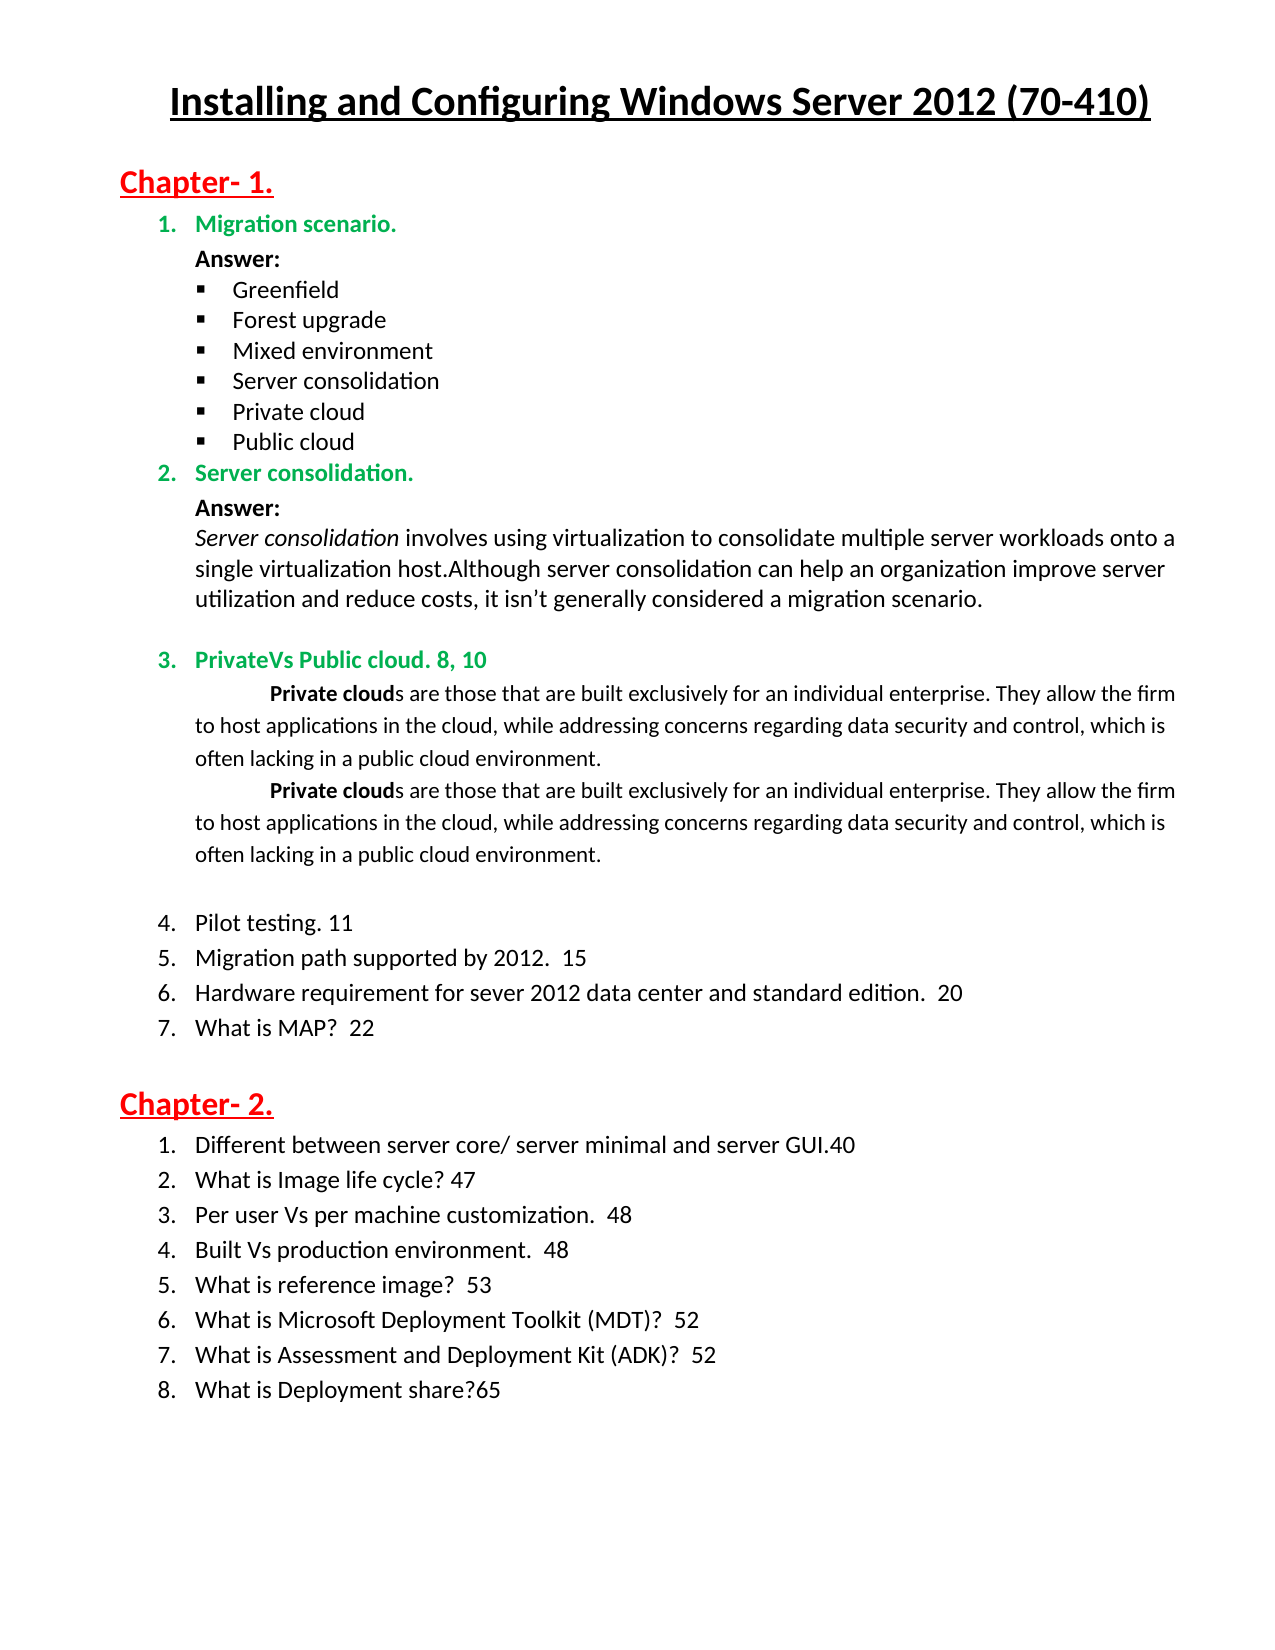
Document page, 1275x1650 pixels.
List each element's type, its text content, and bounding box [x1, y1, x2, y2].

list Forest upgrade [195, 304, 1200, 335]
list Pilot testing. 11 [157, 908, 1200, 938]
text Chapter- 1. [120, 161, 1200, 202]
list Per user Vs per machine customization. 48 [157, 1199, 1200, 1230]
list Hardware requirement for sever 2012 data center and standard edition. 20 [157, 978, 1200, 1008]
list Private clouds are those that are built exclusively for an individual enterprise. They allow the firm to host applications in the cloud, while addressing concerns regarding data security and control, which is often lacking in a public cloud environment. [195, 679, 1200, 772]
list Mixed environment [195, 335, 1200, 365]
list What is Image life cycle? 47 [157, 1164, 1200, 1195]
list Migration path supported by 2012. 15 [157, 943, 1200, 973]
list What is Microsoft Deployment Toolkit (MDT)? 52 [157, 1304, 1200, 1335]
list What is reference image? 53 [157, 1269, 1200, 1300]
list What is Assessment and Deployment Kit (ADK)? 52 [157, 1339, 1200, 1370]
text Chapter- 2. [120, 1083, 1200, 1123]
text Answer: [120, 243, 1200, 274]
text Server consolidation involves using virtualization to consolidate multiple server workloads onto a single virtualization host.Although server consolidation can help an organization improve server utilization and reduce costs, it isn’t generally considered a migration scenario. [195, 522, 1200, 614]
list Server consolidation [195, 365, 1200, 396]
list Public cloud [195, 426, 1200, 457]
list What is Deployment share?65 [157, 1374, 1200, 1405]
list Server consolidation. [157, 457, 1200, 487]
list Greenfield [195, 274, 1200, 304]
text Private clouds are those that are built exclusively for an individual enterprise. They allow the firm to host applications in the cloud, while addressing concerns regarding data security and control, which is often lacking in a public cloud environment. [195, 776, 1200, 868]
list PrivateVs Public cloud. 8, 10 [157, 644, 1200, 675]
list Migration scenario. [157, 208, 1200, 239]
list Private cloud [195, 396, 1200, 426]
text Answer: [195, 492, 1200, 522]
list Different between server core/ server minimal and server GUI.40 [157, 1129, 1200, 1160]
list Built Vs production environment. 48 [157, 1234, 1200, 1265]
list What is MAP? 22 [157, 1013, 1200, 1043]
